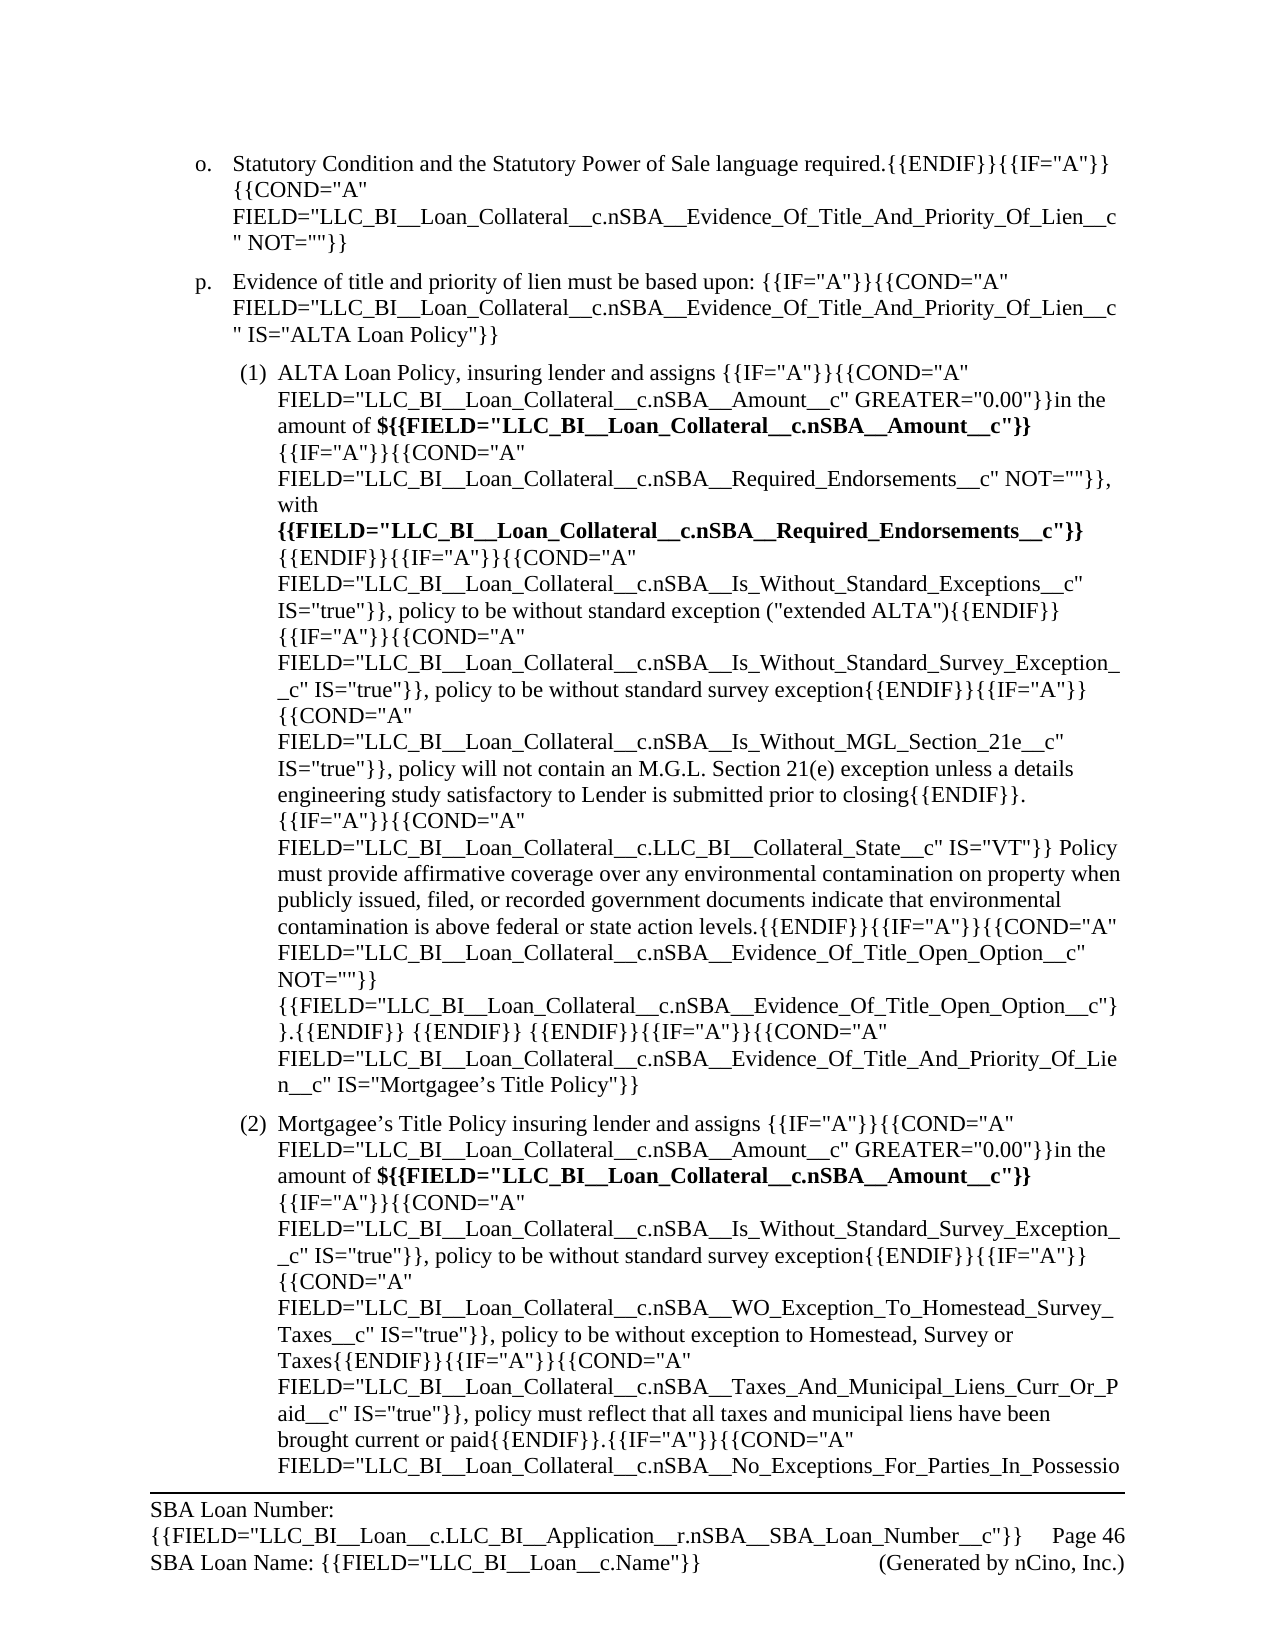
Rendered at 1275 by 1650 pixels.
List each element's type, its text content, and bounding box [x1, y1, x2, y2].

list ALTA Loan Policy, insuring lender and assigns {{IF="A"}}{{COND="A" FIELD="LLC_BI__Loan_Collateral__c.nSBA__Amount__c" GREATER="0.00"}}in the amount of ${{FIELD="LLC_BI__Loan_Collateral__c.nSBA__Amount__c"}}{{IF="A"}}{{COND="A" FIELD="LLC_BI__Loan_Collateral__c.nSBA__Required_Endorsements__c" NOT=""}}, with {{FIELD="LLC_BI__Loan_Collateral__c.nSBA__Required_Endorsements__c"}}{{ENDIF}}{{IF="A"}}{{COND="A" FIELD="LLC_BI__Loan_Collateral__c.nSBA__Is_Without_Standard_Exceptions__c" IS="true"}}, policy to be without standard exception ("extended ALTA"){{ENDIF}}{{IF="A"}}{{COND="A" FIELD="LLC_BI__Loan_Collateral__c.nSBA__Is_Without_Standard_Survey_Exception__c" IS="true"}}, policy to be without standard survey exception{{ENDIF}}{{IF="A"}}{{COND="A" FIELD="LLC_BI__Loan_Collateral__c.nSBA__Is_Without_MGL_Section_21e__c" IS="true"}}, policy will not contain an M.G.L. Section 21(e) exception unless a details engineering study satisfactory to Lender is submitted prior to closing{{ENDIF}}.{{IF="A"}}{{COND="A" FIELD="LLC_BI__Loan_Collateral__c.LLC_BI__Collateral_State__c" IS="VT"}} Policy must provide affirmative coverage over any environmental contamination on property when publicly issued, filed, or recorded government documents indicate that environmental contamination is above federal or state action levels.{{ENDIF}}{{IF="A"}}{{COND="A" FIELD="LLC_BI__Loan_Collateral__c.nSBA__Evidence_Of_Title_Open_Option__c" NOT=""}} {{FIELD="LLC_BI__Loan_Collateral__c.nSBA__Evidence_Of_Title_Open_Option__c"}}.{{ENDIF}} {{ENDIF}} {{ENDIF}}{{IF="A"}}{{COND="A" FIELD="LLC_BI__Loan_Collateral__c.nSBA__Evidence_Of_Title_And_Priority_Of_Lien__c" IS="Mortgagee’s Title Policy"}} [240, 359, 1125, 1097]
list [240, 1110, 1125, 1479]
list Evidence of title and priority of lien must be based upon: {{IF="A"}}{{COND="A" FIELD="LLC_BI__Loan_Collateral__c.nSBA__Evidence_Of_Title_And_Priority_Of_Lien__c" IS="ALTA Loan Policy"}} [195, 268, 1125, 347]
list Statutory Condition and the Statutory Power of Sale language required.{{ENDIF}}{{IF="A"}}{{COND="A" FIELD="LLC_BI__Loan_Collateral__c.nSBA__Evidence_Of_Title_And_Priority_Of_Lien__c" NOT=""}} [195, 150, 1125, 255]
